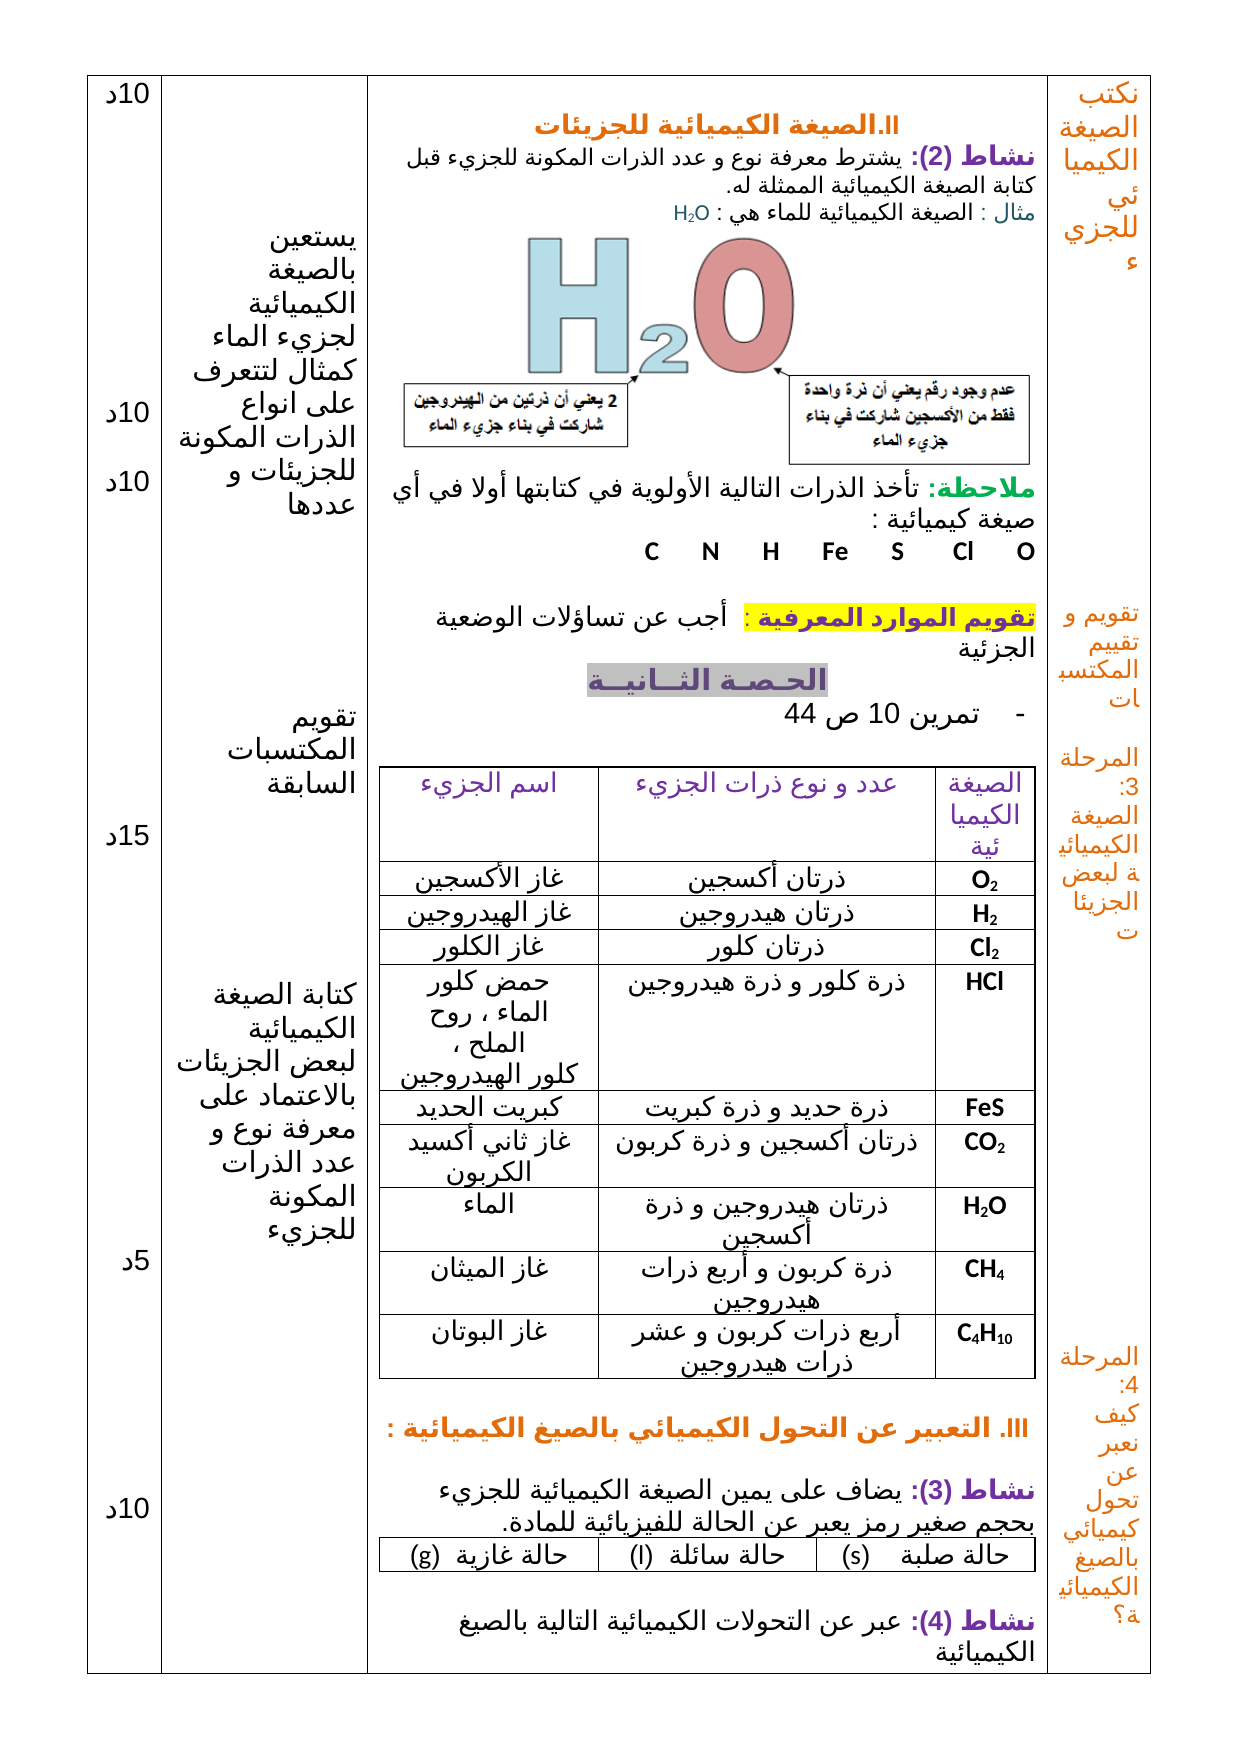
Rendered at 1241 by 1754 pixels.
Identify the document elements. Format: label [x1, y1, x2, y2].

table_cell [368, 76, 1047, 1673]
table_cell [1048, 76, 1150, 1673]
table_cell [162, 76, 367, 1673]
picture [391, 226, 1036, 472]
table_cell [88, 76, 161, 1673]
